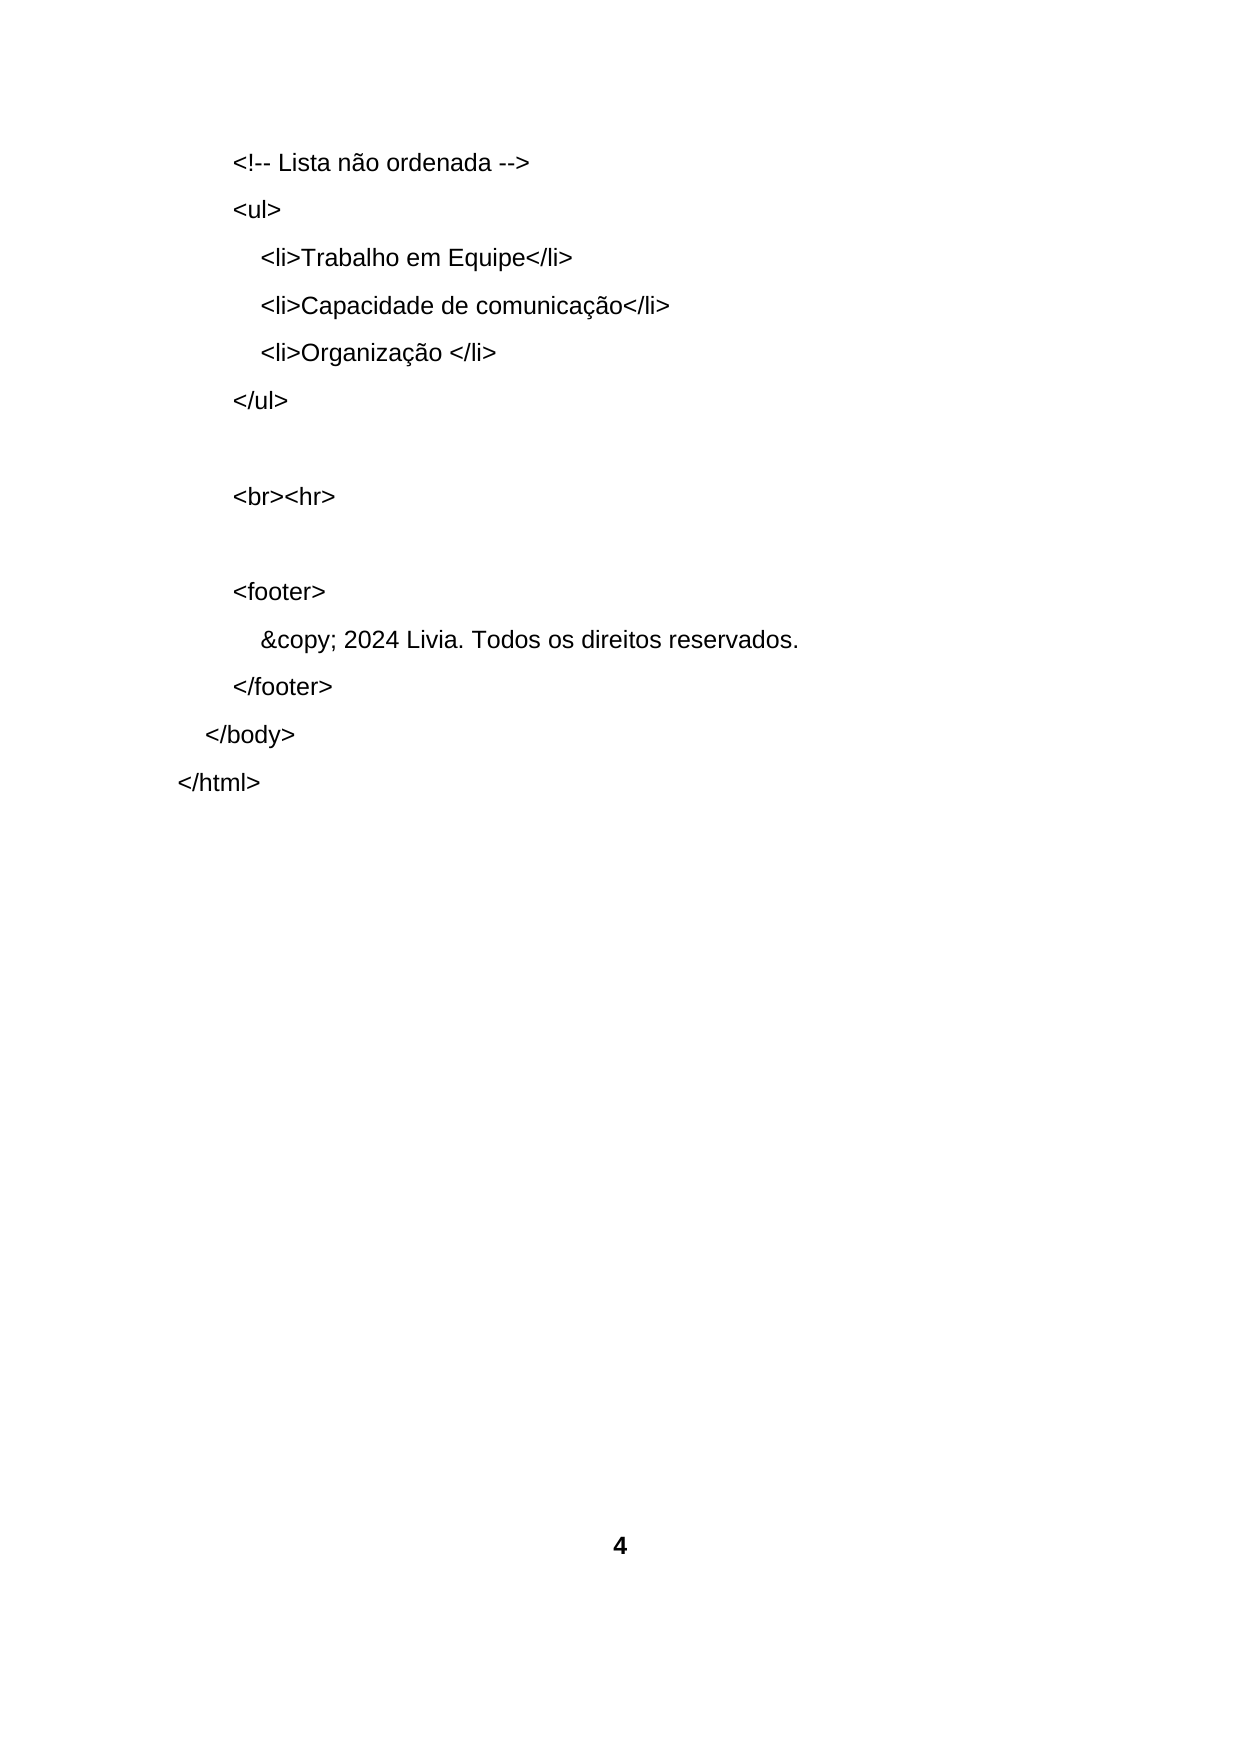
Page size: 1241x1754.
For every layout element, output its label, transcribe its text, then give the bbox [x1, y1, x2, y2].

text <br><hr> [177, 482, 1063, 510]
text <li>Trabalho em Equipe</li> [177, 243, 1063, 272]
text <li>Organização </li> [177, 338, 1063, 367]
text <li>Capacidade de comunicação</li> [177, 291, 1063, 319]
text <ul> [177, 195, 1063, 224]
text &copy; 2024 Livia. Todos os direitos reservados. [177, 625, 1063, 653]
text <footer> [177, 577, 1063, 606]
text <!-- Lista não ordenada --> [177, 148, 1063, 176]
text 4 [177, 1531, 1063, 1560]
text </ul> [177, 386, 1063, 415]
text </html> [177, 768, 1063, 797]
text </footer> [177, 672, 1063, 701]
text </body> [177, 720, 1063, 749]
